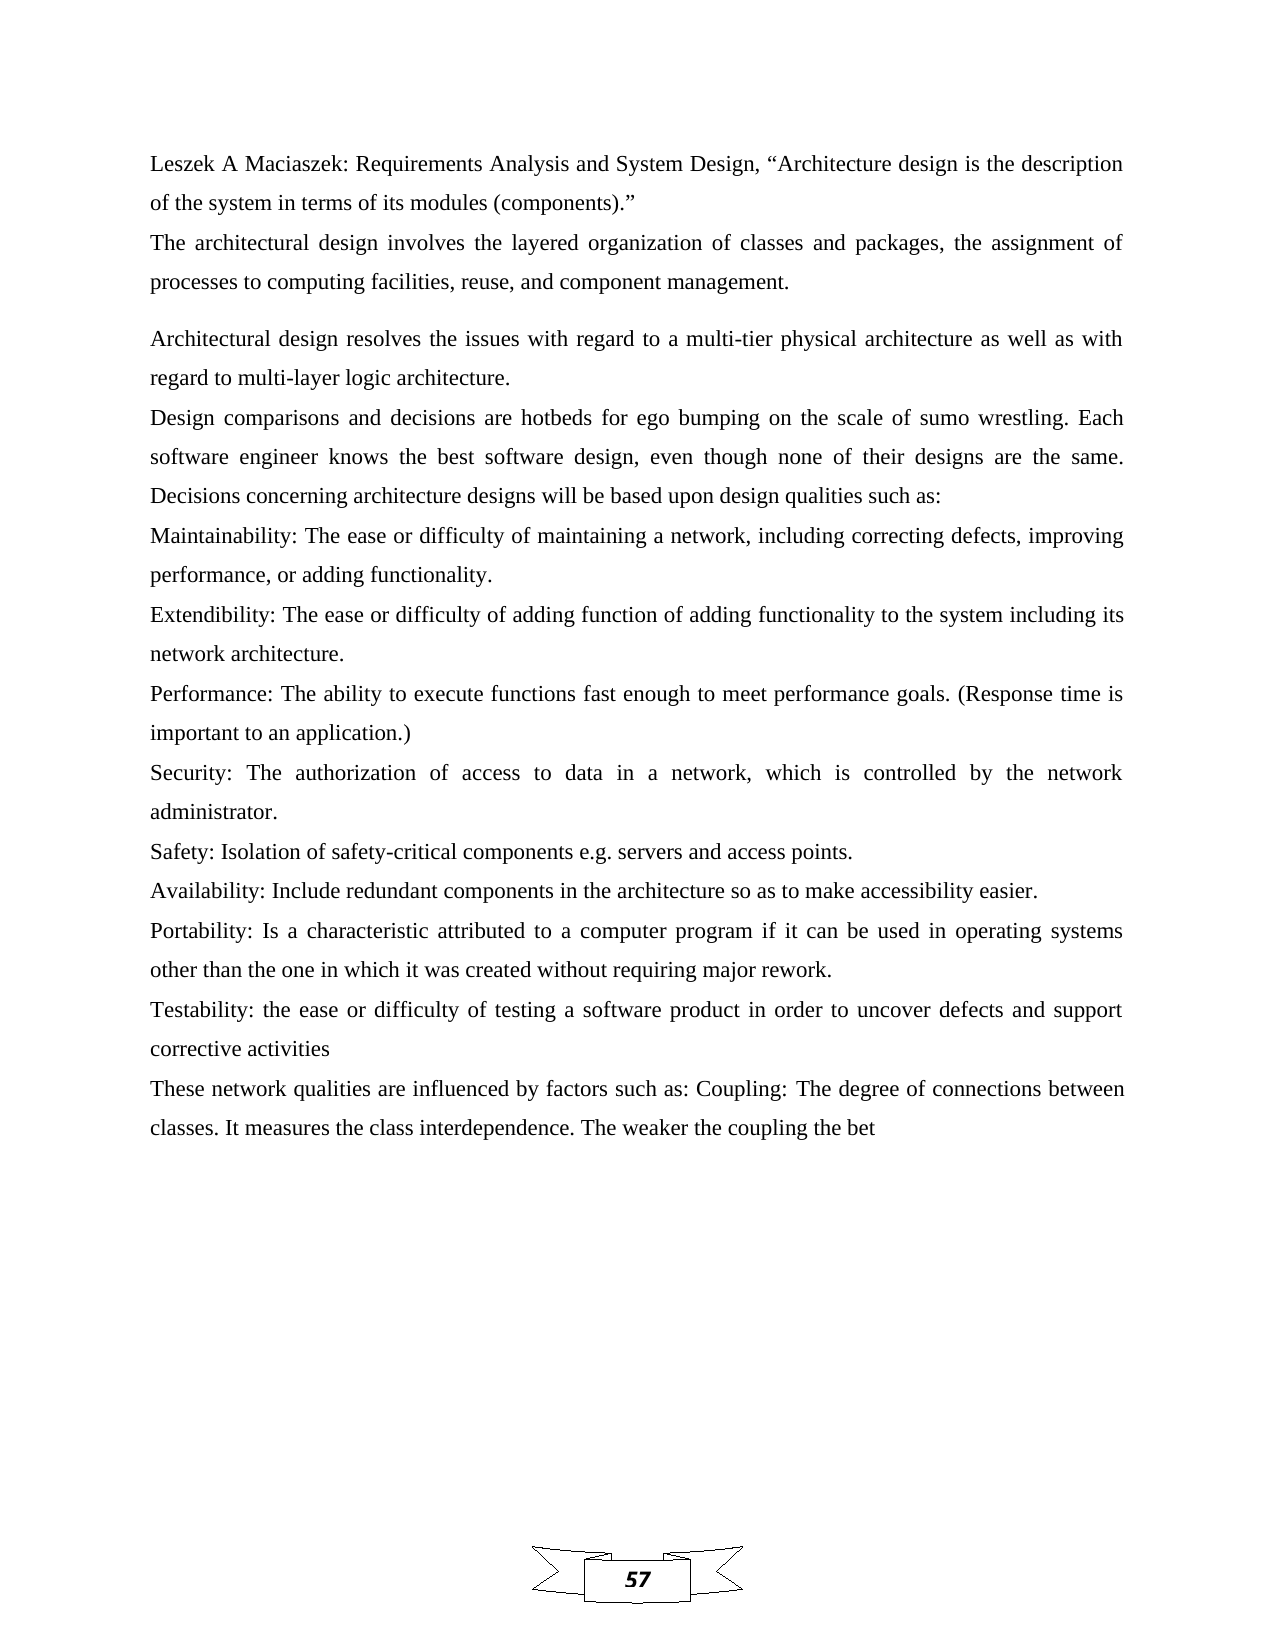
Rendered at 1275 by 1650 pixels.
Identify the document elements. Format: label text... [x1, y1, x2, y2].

text Safety: Isolation of safety-critical components e.g. servers and access points. [150, 838, 1125, 864]
text The architectural design involves the layered organization of classes and packages, the assignment of processes to computing facilities, reuse, and component management. [150, 229, 1125, 295]
text Security: The authorization of access to data in a network, which is controlled by the network administrator. [150, 759, 1125, 825]
text Availability: Include redundant components in the architecture so as to make accessibility easier. [150, 877, 1125, 904]
text Design comparisons and decisions are hotbeds for ego bumping on the scale of sumo wrestling. Each software engineer knows the best software design, even though none of their designs are the same. Decisions concerning architecture designs will be based upon design qualities such as: [150, 403, 1125, 509]
text Extendibility: The ease or difficulty of adding function of adding functionality to the system including its network architecture. [150, 601, 1125, 667]
text Portability: Is a characteristic attributed to a computer program if it can be used in operating systems other than the one in which it was created without requiring major rework. [150, 917, 1125, 983]
text Testability: the ease or difficulty of testing a software product in order to uncover defects and support corrective activities [150, 996, 1125, 1062]
text Leszek A Maciaszek: Requirements Analysis and System Design, “Architecture design is the description of the system in terms of its modules (components).” [150, 150, 1125, 216]
text Performance: The ability to execute functions fast enough to meet performance goals. (Response time is important to an application.) [150, 680, 1125, 746]
text Architectural design resolves the issues with regard to a multi-tier physical architecture as well as with regard to multi-layer logic architecture. [150, 324, 1125, 390]
text Maintainability: The ease or difficulty of maintaining a network, including correcting defects, improving performance, or adding functionality. [150, 522, 1125, 588]
text These network qualities are influenced by factors such as: Coupling: The degree of connections between classes. It measures the class interdependence. The weaker the coupling the bet [150, 1075, 1125, 1141]
